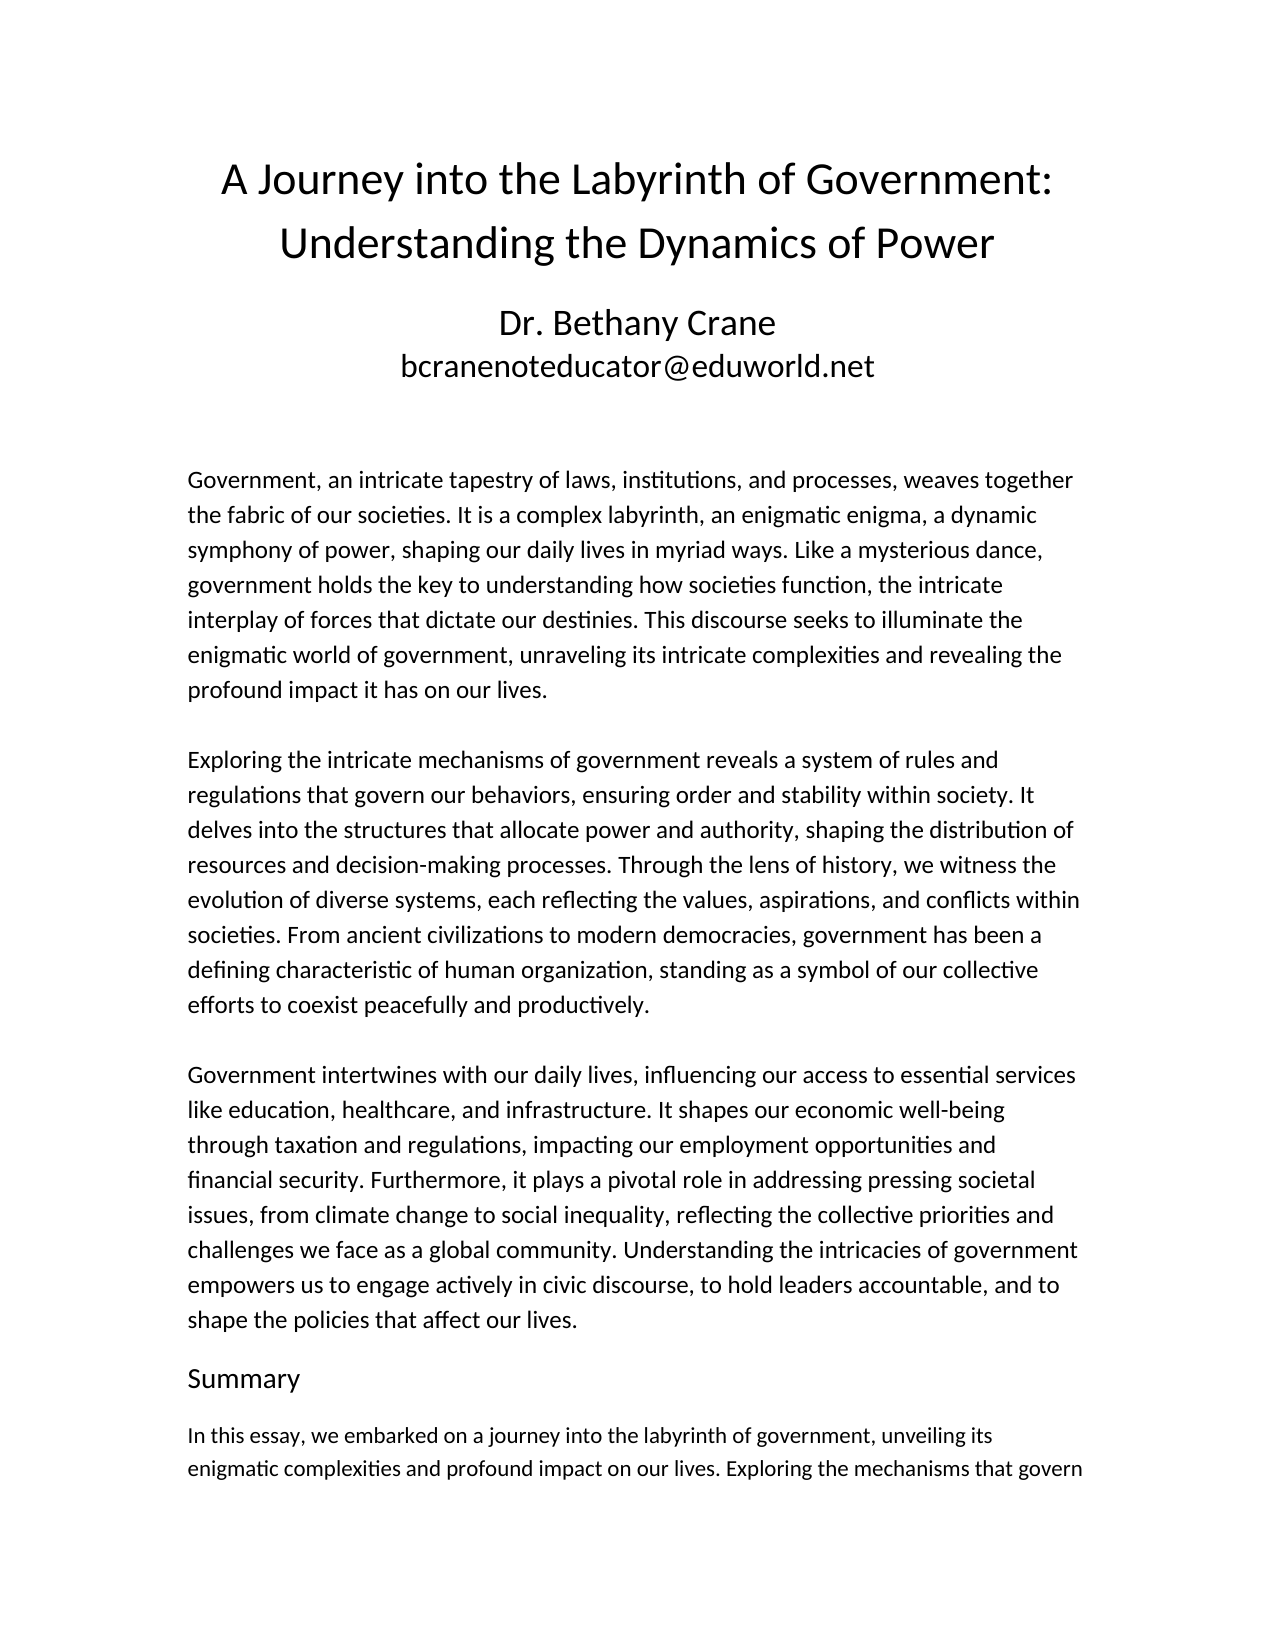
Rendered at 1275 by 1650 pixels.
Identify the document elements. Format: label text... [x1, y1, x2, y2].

text A Journey into the Labyrinth of Government: Understanding the Dynamics of Power [187, 150, 1087, 270]
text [187, 1421, 1087, 1482]
text Dr. Bethany Crane [187, 299, 1087, 345]
text bcranenoteducator@eduworld.net [187, 345, 1087, 386]
text Government, an intricate tapestry of laws, institutions, and processes, weaves together the fabric of our societies. It is a complex labyrinth, an enigmatic enigma, a dynamic symphony of power, shaping our daily lives in myriad ways. Like a mysterious dance, government holds the key to understanding how societies function, the intricate interplay of forces that dictate our destinies. This discourse seeks to illuminate the enigmatic world of government, unraveling its intricate complexities and revealing the profound impact it has on our lives. Exploring the intricate mechanisms of government reveals a system of rules and regulations that govern our behaviors, ensuring order and stability within society. It delves into the structures that allocate power and authority, shaping the distribution of resources and decision-making processes. Through the lens of history, we witness the evolution of diverse systems, each reflecting the values, aspirations, and conflicts within societies. From ancient civilizations to modern democracies, government has been a defining characteristic of human organization, standing as a symbol of our collective efforts to coexist peacefully and productively. Government intertwines with our daily lives, influencing our access to essential services like education, healthcare, and infrastructure. It shapes our economic well-being through taxation and regulations, impacting our employment opportunities and financial security. Furthermore, it plays a pivotal role in addressing pressing societal issues, from climate change to social inequality, reflecting the collective priorities and challenges we face as a global community. Understanding the intricacies of government empowers us to engage actively in civic discourse, to hold leaders accountable, and to shape the policies that affect our lives. [187, 464, 1087, 1334]
text Summary [187, 1360, 1087, 1395]
